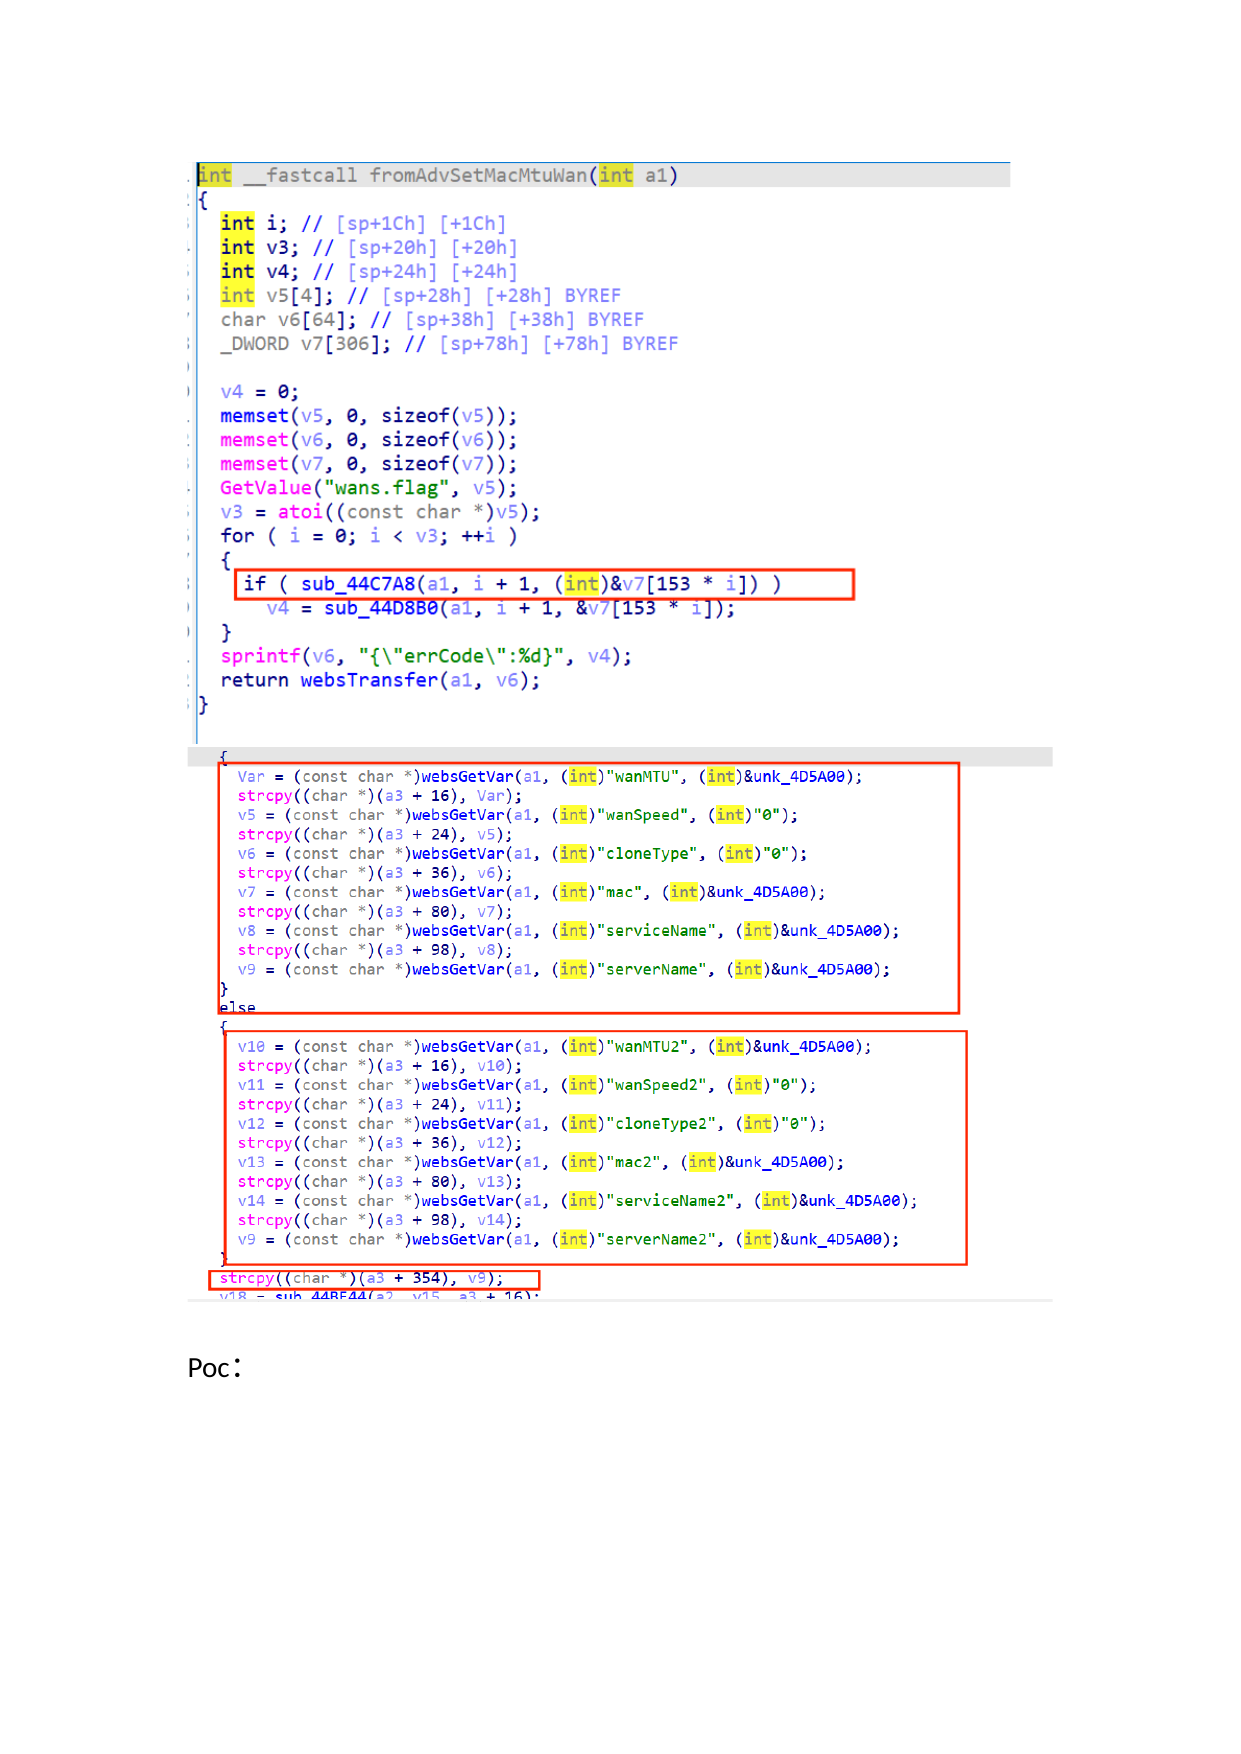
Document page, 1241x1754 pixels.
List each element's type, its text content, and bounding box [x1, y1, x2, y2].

text Poc： [187, 1332, 1053, 1397]
picture [187, 162, 1011, 744]
picture [187, 747, 1053, 1302]
